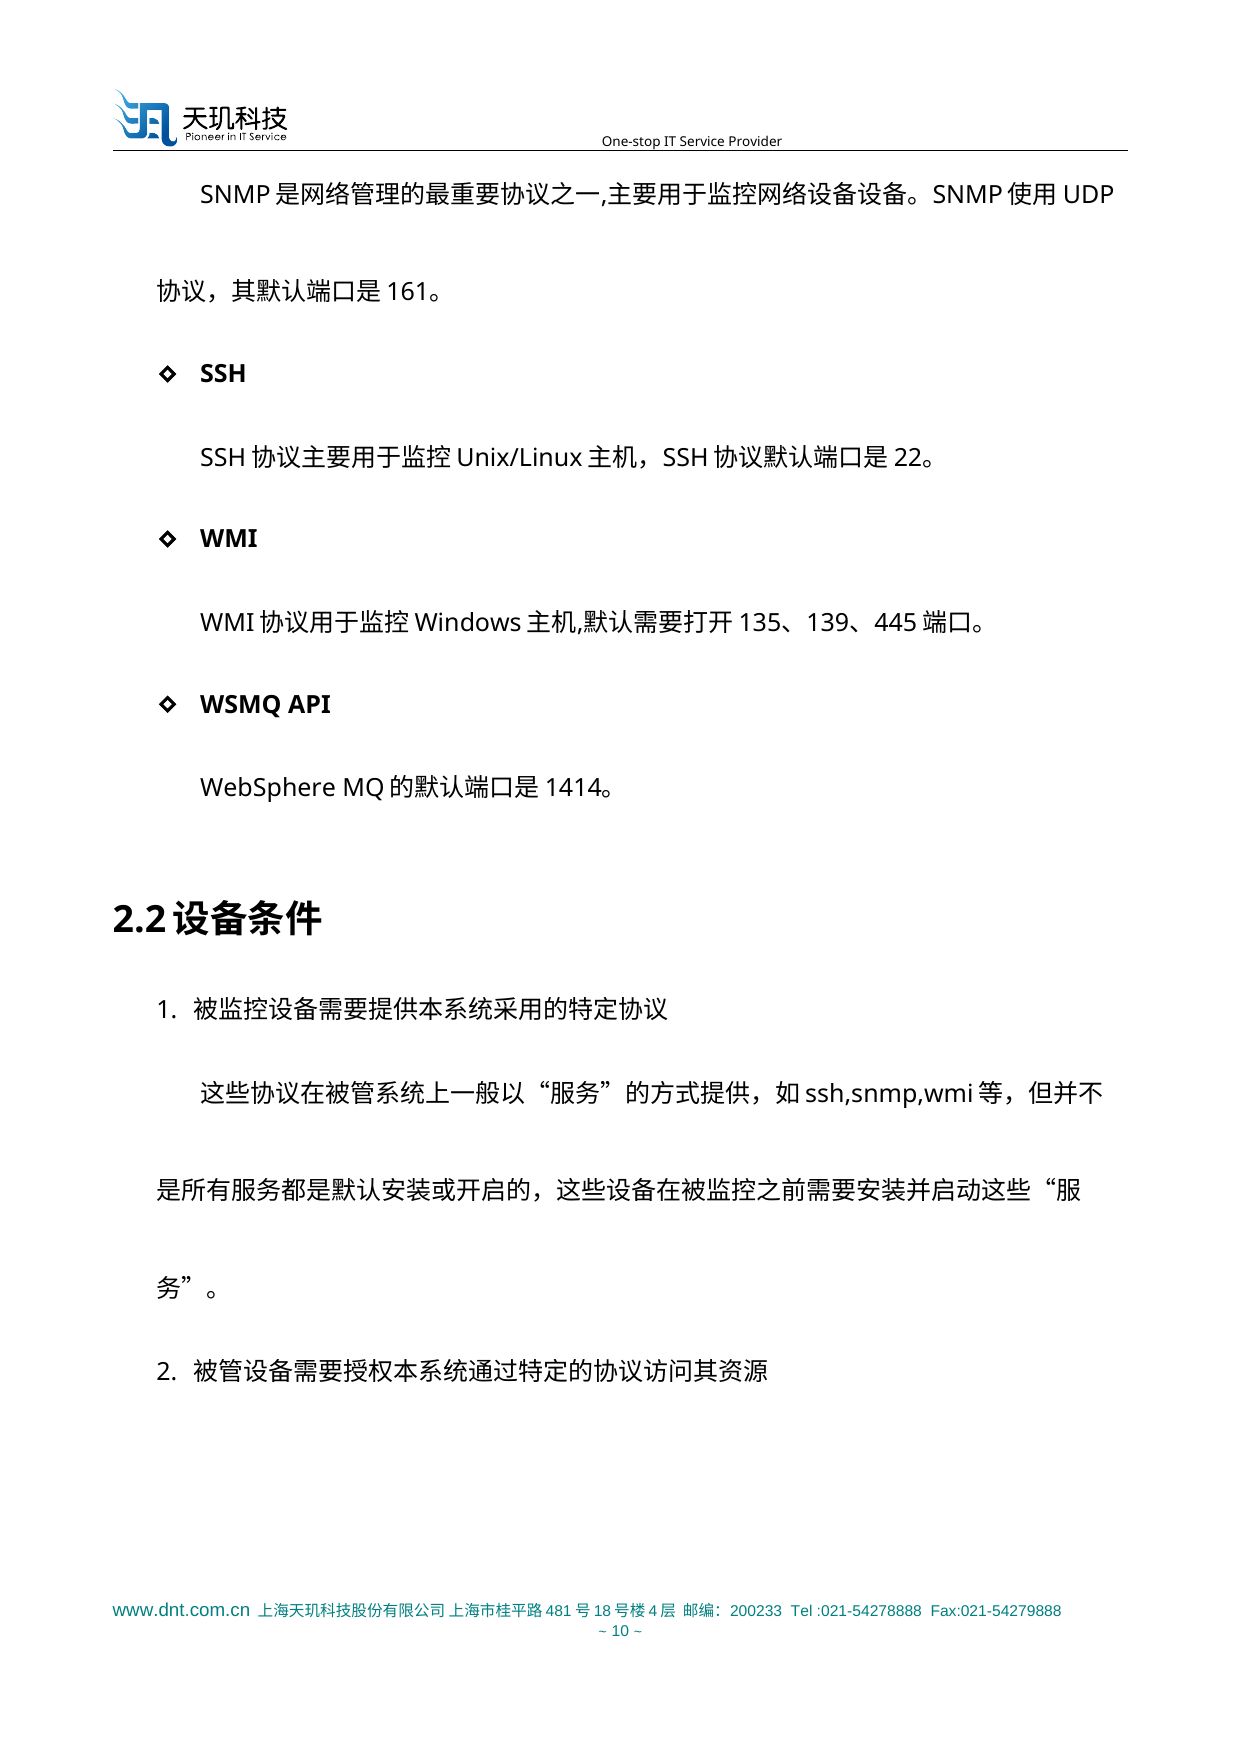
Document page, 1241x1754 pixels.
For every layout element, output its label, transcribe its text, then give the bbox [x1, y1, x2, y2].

text SNMP是网络管理的最重要协议之一,主要用于监控网络设备设备。SNMP使用UDP协议，其默认端口是161。 [156, 160, 1128, 322]
text SSH协议主要用于监控Unix/Linux主机，SSH协议默认端口是22。 [156, 423, 1128, 488]
text 这些协议在被管系统上一般以“服务”的方式提供，如ssh,snmp,wmi等，但并不是所有服务都是默认安装或开启的，这些设备在被监控之前需要安装并启动这些“服务”。 [156, 1059, 1128, 1319]
list WMI [156, 506, 1128, 571]
subtitle 设备条件 [112, 883, 1128, 948]
list 被监控设备需要提供本系统采用的特定协议 [156, 976, 1128, 1041]
list SSH [156, 341, 1128, 406]
list 被管设备需要授权本系统通过特定的协议访问其资源 [156, 1337, 1128, 1402]
text WebSphere MQ的默认端口是1414。 [156, 753, 1128, 818]
text WMI协议用于监控Windows主机,默认需要打开135、139、445端口。 [156, 588, 1128, 653]
list WSMQ API [156, 671, 1128, 736]
